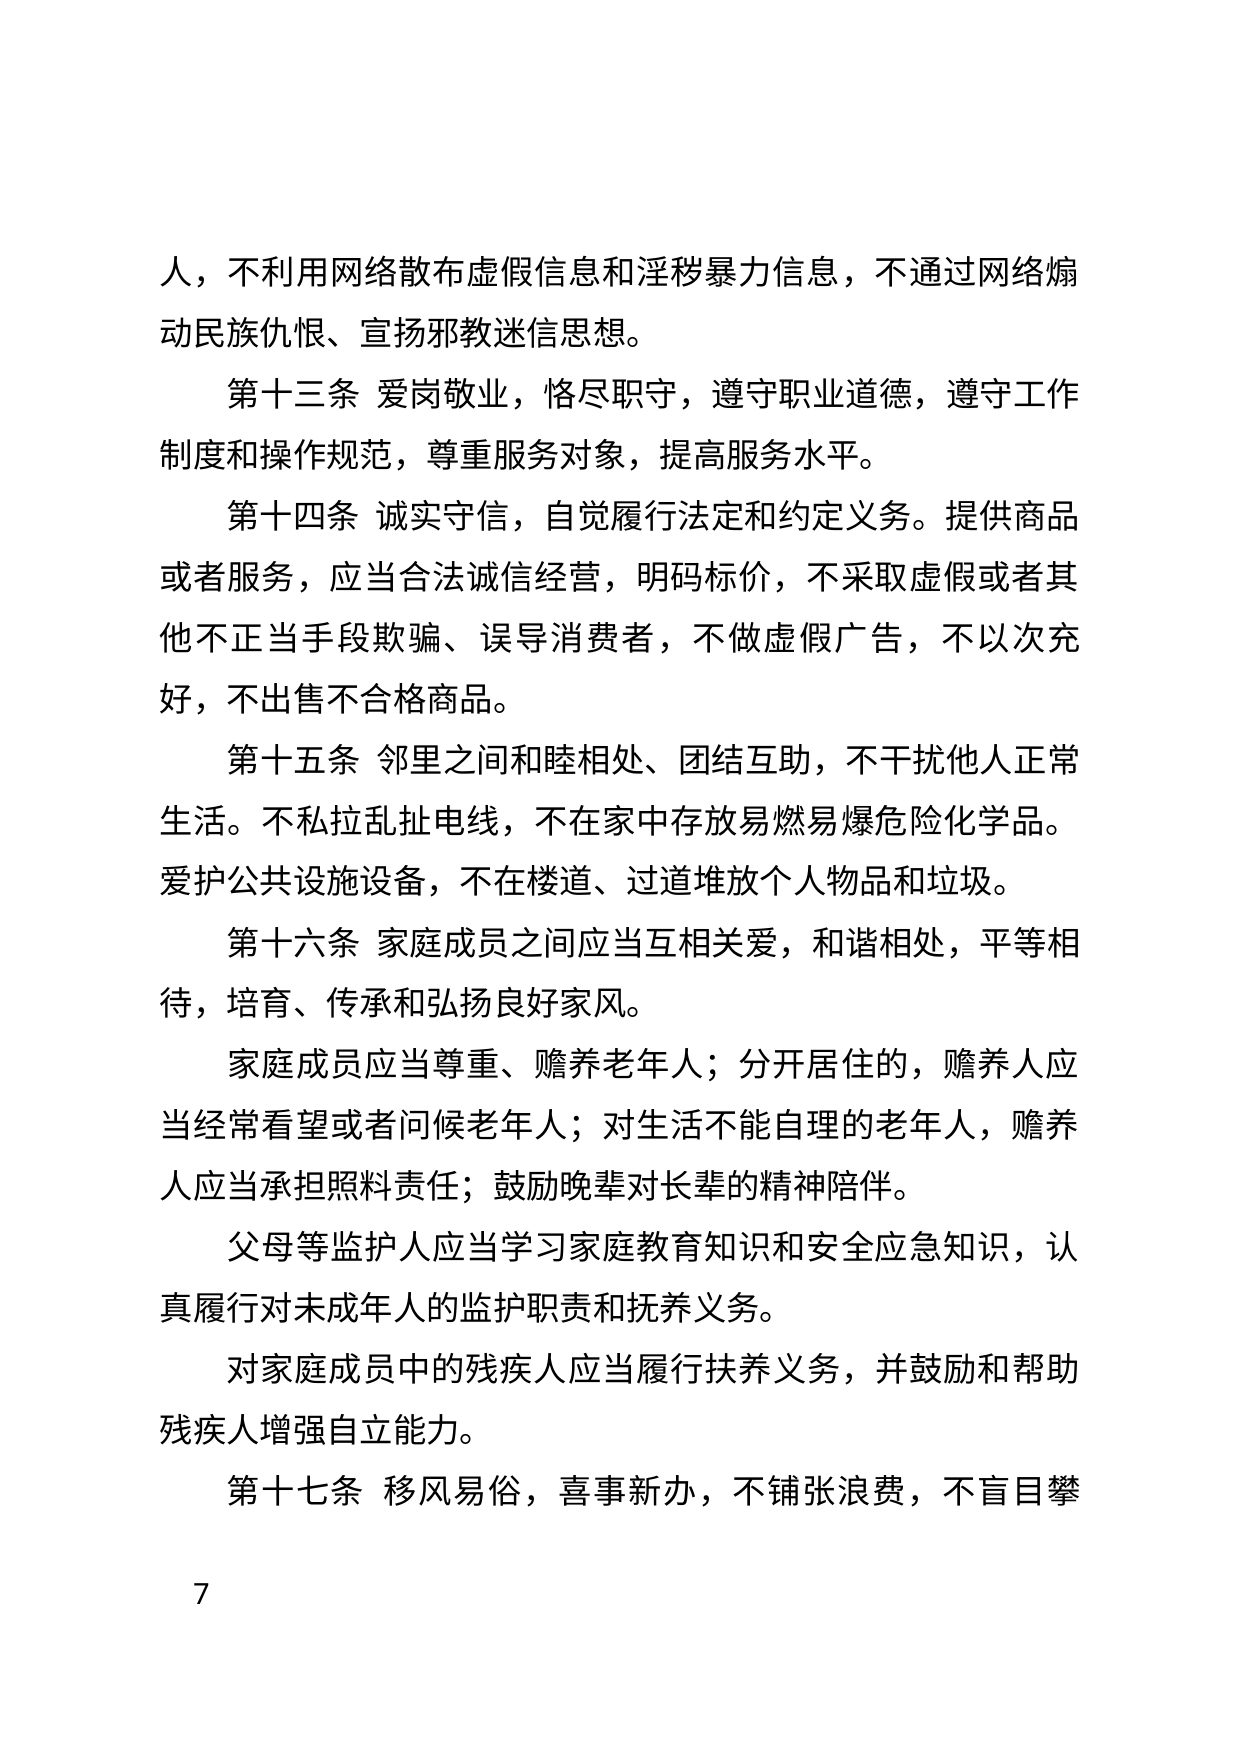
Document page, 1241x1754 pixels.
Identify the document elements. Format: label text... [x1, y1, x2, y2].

text 对家庭成员中的残疾人应当履行扶养义务，并鼓励和帮助残疾人增强自立能力。 [159, 1336, 1081, 1458]
text 父母等监护人应当学习家庭教育知识和安全应急知识，认真履行对未成年人的监护职责和抚养义务。 [159, 1214, 1081, 1336]
text 第十五条 邻里之间和睦相处、团结互助，不干扰他人正常生活。不私拉乱扯电线，不在家中存放易燃易爆危险化学品。爱护公共设施设备，不在楼道、过道堆放个人物品和垃圾。 [159, 727, 1081, 910]
text 第十三条 爱岗敬业，恪尽职守，遵守职业道德，遵守工作制度和操作规范，尊重服务对象，提高服务水平。 [159, 361, 1081, 483]
text 第十六条 家庭成员之间应当互相关爱，和谐相处，平等相待，培育、传承和弘扬良好家风。 [159, 910, 1081, 1032]
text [159, 239, 1081, 361]
text 家庭成员应当尊重、赡养老年人；分开居住的，赡养人应当经常看望或者问候老年人；对生活不能自理的老年人，赡养人应当承担照料责任；鼓励晚辈对长辈的精神陪伴。 [159, 1032, 1081, 1214]
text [159, 1458, 1081, 1519]
text 第十四条 诚实守信，自觉履行法定和约定义务。提供商品或者服务，应当合法诚信经营，明码标价，不采取虚假或者其他不正当手段欺骗、误导消费者，不做虚假广告，不以次充好，不出售不合格商品。 [159, 483, 1081, 727]
